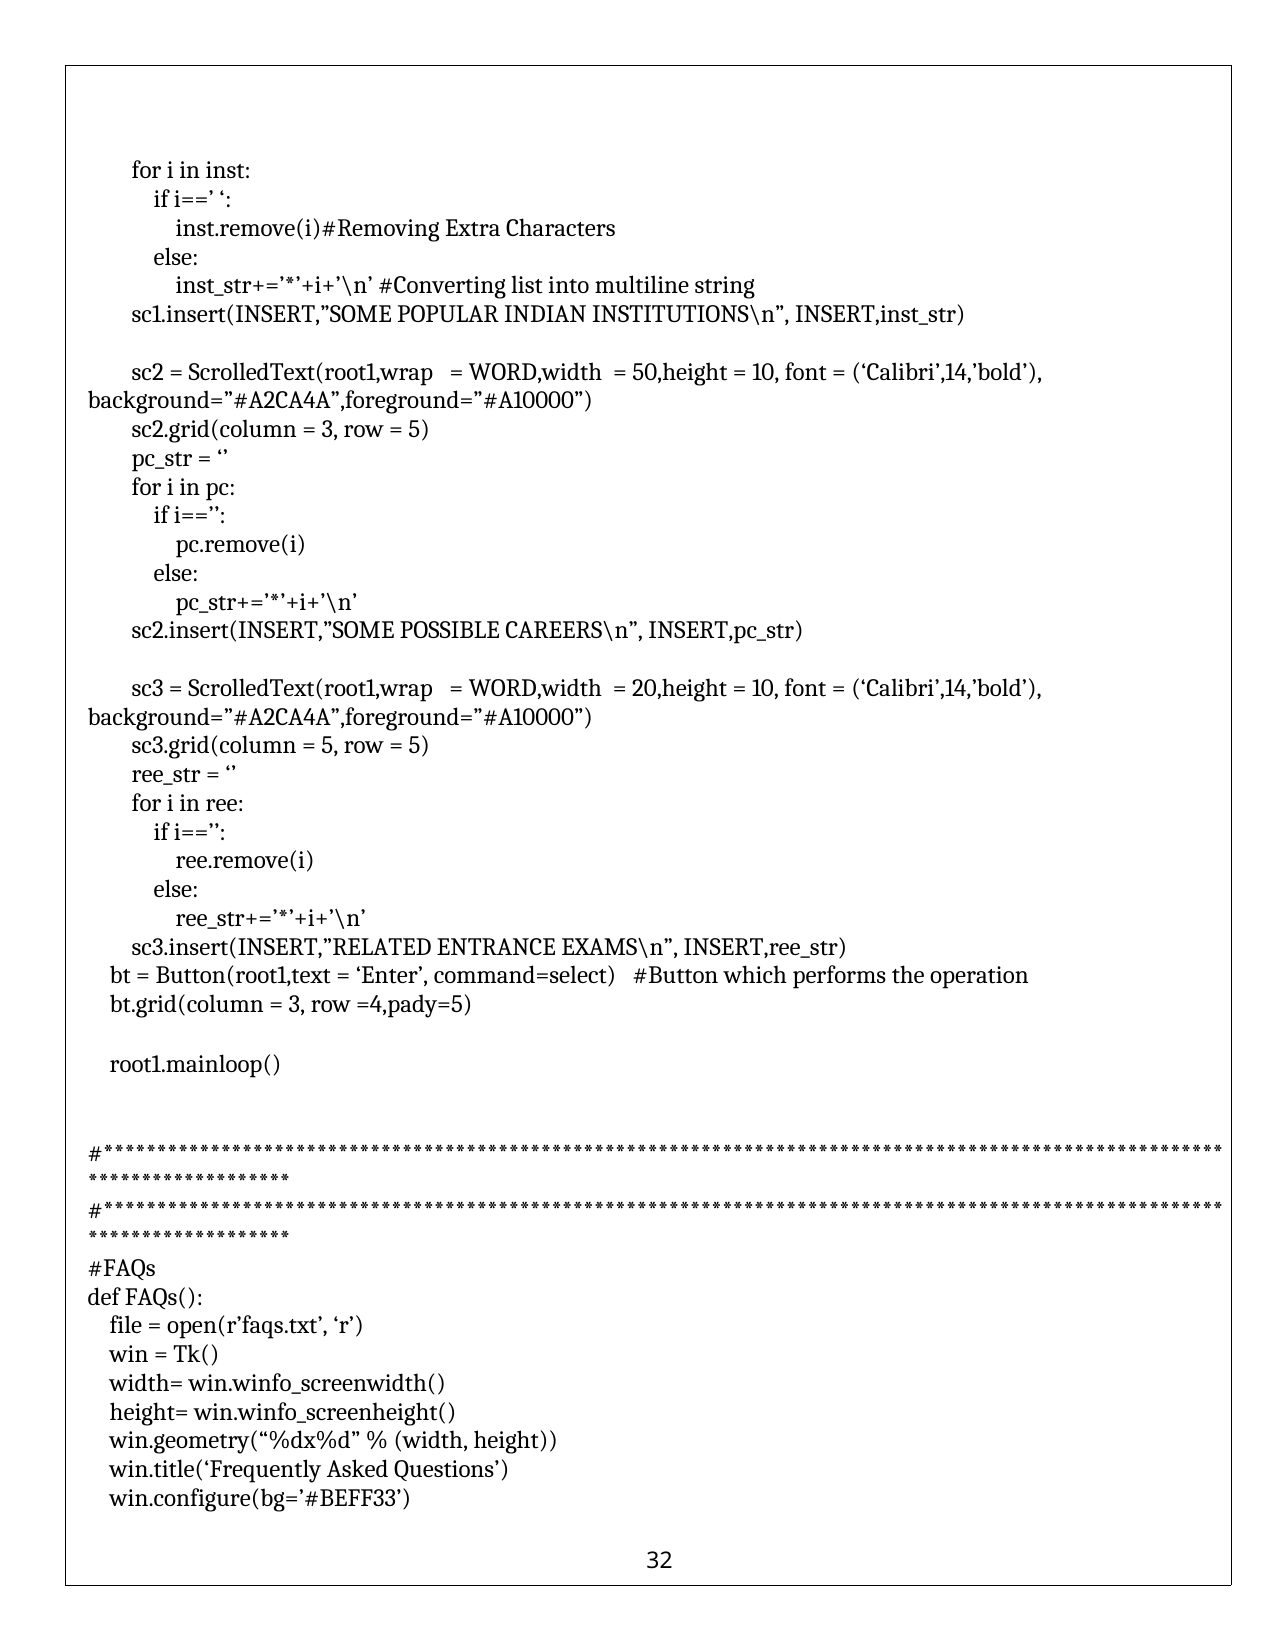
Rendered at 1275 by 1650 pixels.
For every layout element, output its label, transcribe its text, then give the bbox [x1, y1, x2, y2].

text #FAQs [87, 1254, 1231, 1282]
text sc3 = ScrolledText(root1,wrap = WORD,width = 20,height = 10, font = (‘Calibri’,14,’bold’), background=”#A2CA4A”,foreground=”#A10000”) [87, 674, 1231, 731]
text win.configure(bg=’#BEFF33’) [87, 1484, 1231, 1512]
text for i in pc: [87, 472, 1231, 501]
text bt.grid(column = 3, row =4,pady=5) [87, 990, 1231, 1019]
text ree_str+=’*’+i+’\n’ [87, 904, 1231, 932]
text inst_str+=’*’+i+’\n’ #Converting list into multiline string [87, 271, 1231, 300]
text height= win.winfo_screenheight() [87, 1397, 1231, 1426]
text for i in ree: [87, 789, 1231, 817]
text #**************************************************************************************************************************** [87, 1196, 1231, 1254]
text sc2 = ScrolledText(root1,wrap = WORD,width = 50,height = 10, font = (‘Calibri’,14,’bold’), background=”#A2CA4A”,foreground=”#A10000”) [87, 357, 1231, 415]
text win = Tk() [87, 1340, 1231, 1369]
text else: [87, 242, 1231, 271]
text sc3.insert(INSERT,”RELATED ENTRANCE EXAMS\n”, INSERT,ree_str) [87, 932, 1231, 961]
text win.geometry(“%dx%d” % (width, height)) [87, 1426, 1231, 1455]
text else: [87, 875, 1231, 904]
text ree.remove(i) [87, 846, 1231, 875]
text for i in inst: [87, 156, 1231, 185]
text sc3.grid(column = 5, row = 5) [87, 731, 1231, 760]
text bt = Button(root1,text = ‘Enter’, command=select) #Button which performs the operation [87, 961, 1231, 990]
text pc.remove(i) [87, 530, 1231, 559]
text if i==’ ‘: [87, 185, 1231, 214]
text inst.remove(i)#Removing Extra Characters [87, 214, 1231, 242]
text pc_str = ‘’ [87, 444, 1231, 472]
text else: [87, 559, 1231, 587]
text sc1.insert(INSERT,”SOME POPULAR INDIAN INSTITUTIONS\n”, INSERT,inst_str) [87, 300, 1231, 329]
text def FAQs(): [87, 1282, 1231, 1311]
text width= win.winfo_screenwidth() [87, 1369, 1231, 1397]
text pc_str+=’*’+i+’\n’ [87, 587, 1231, 616]
text file = open(r’faqs.txt’, ‘r’) [87, 1311, 1231, 1340]
text if i==’’: [87, 501, 1231, 530]
text sc2.grid(column = 3, row = 5) [87, 415, 1231, 444]
text ree_str = ‘’ [87, 760, 1231, 789]
text #**************************************************************************************************************************** [87, 1139, 1231, 1196]
text root1.mainloop() [87, 1050, 1231, 1079]
text sc2.insert(INSERT,”SOME POSSIBLE CAREERS\n”, INSERT,pc_str) [87, 616, 1231, 645]
text win.title(‘Frequently Asked Questions’) [87, 1455, 1231, 1484]
text if i==’’: [87, 817, 1231, 846]
